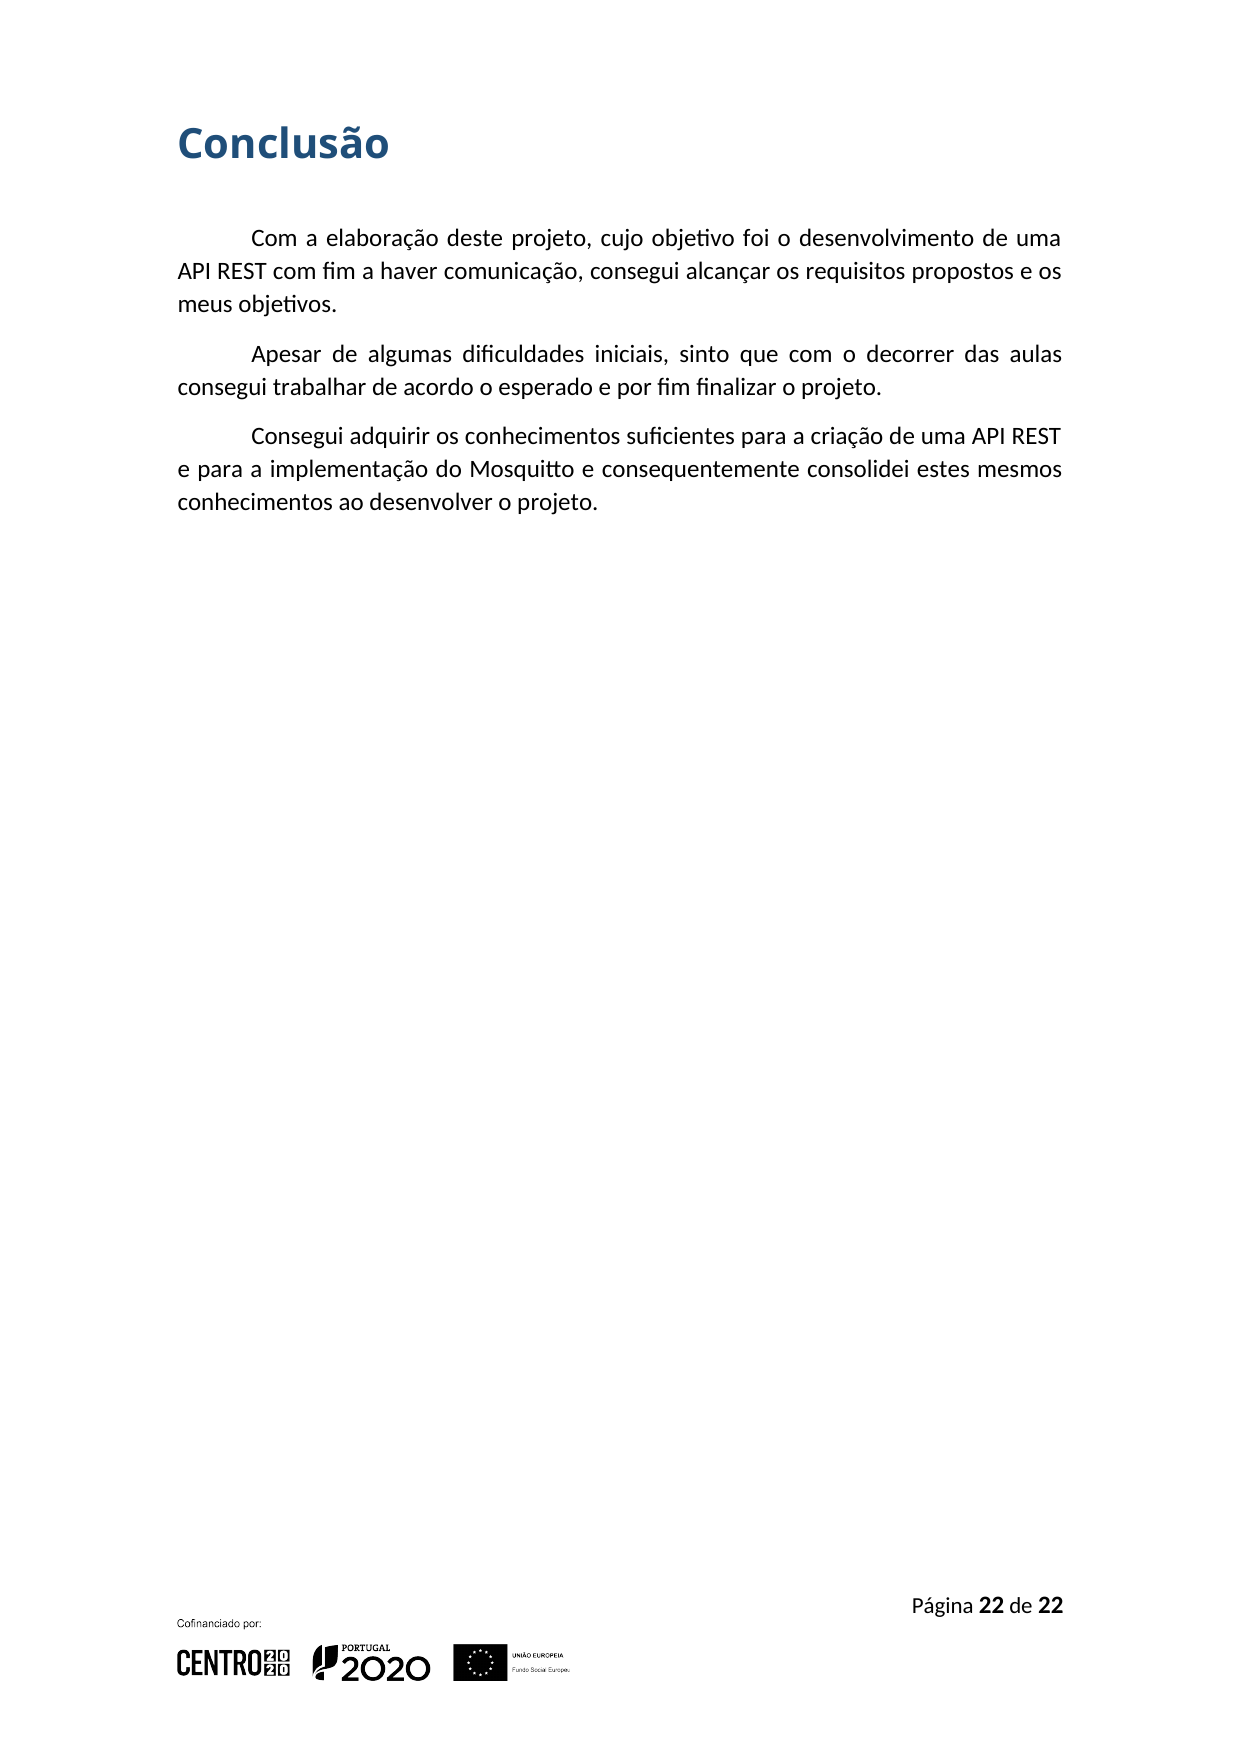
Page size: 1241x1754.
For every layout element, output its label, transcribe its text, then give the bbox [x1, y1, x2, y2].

text Consegui adquirir os conhecimentos suficientes para a criação de uma API REST e para a implementação do Mosquitto e consequentemente consolidei estes mesmos conhecimentos ao desenvolver o projeto. [177, 420, 1063, 517]
picture [177, 1619, 570, 1681]
subtitle Conclusão [177, 114, 1063, 171]
text Apesar de algumas dificuldades iniciais, sinto que com o decorrer das aulas consegui trabalhar de acordo o esperado e por fim finalizar o projeto. [177, 338, 1063, 401]
text Com a elaboração deste projeto, cujo objetivo foi o desenvolvimento de uma API REST com fim a haver comunicação, consegui alcançar os requisitos propostos e os meus objetivos. [177, 222, 1063, 319]
